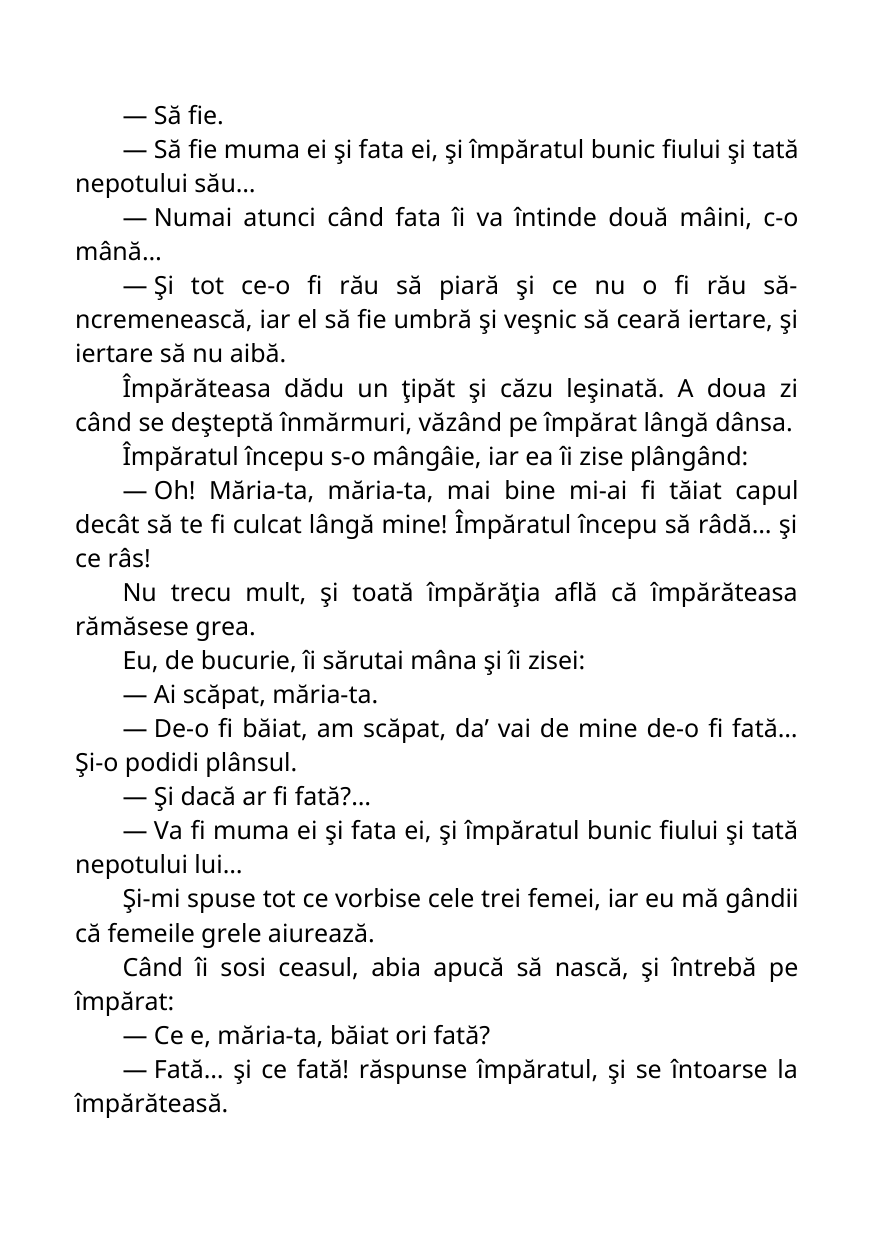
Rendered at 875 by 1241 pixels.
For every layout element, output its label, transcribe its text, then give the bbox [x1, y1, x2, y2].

text Când îi sosi ceasul, abia apucă să nască, şi întrebă pe împărat: [75, 949, 799, 1017]
text ― Să fie. [75, 98, 799, 132]
text ― Fată… şi ce fată! răspunse împăratul, şi se întoarse la împărăteasă. [75, 1051, 799, 1119]
text Eu, de bucurie, îi sărutai mâna şi îi zisei: [75, 643, 799, 677]
text ― Să fie muma ei şi fata ei, şi împăratul bunic fiului şi tată nepotului său… [75, 132, 799, 200]
text ― De-o fi băiat, am scăpat, da’ vai de mine de-o fi fată… Şi-o podidi plânsul. [75, 711, 799, 779]
text Şi-mi spuse tot ce vorbise cele trei femei, iar eu mă gândii că femeile grele aiurează. [75, 881, 799, 949]
text ― Va fi muma ei şi fata ei, şi împăratul bunic fiului şi tată nepotului lui… [75, 813, 799, 881]
text Nu trecu mult, şi toată împărăţia află că împărăteasa rămăsese grea. [75, 574, 799, 643]
text ― Şi tot ce-o fi rău să piară şi ce nu o fi rău să-ncremenească, iar el să fie umbră şi veşnic să ceară iertare, şi iertare să nu aibă. [75, 268, 799, 370]
text Împăratul începu s-o mângâie, iar ea îi zise plângând: [75, 438, 799, 472]
text ― Oh! Măria-ta, măria-ta, mai bine mi-ai fi tăiat capul decât să te fi culcat lângă mine! Împăratul începu să râdă… şi ce râs! [75, 472, 799, 574]
text ― Ai scăpat, măria-ta. [75, 677, 799, 711]
text ― Şi dacă ar fi fată?… [75, 779, 799, 813]
text Împărăteasa dădu un ţipăt şi căzu leşinată. A doua zi când se deşteptă înmărmuri, văzând pe împărat lângă dânsa. [75, 370, 799, 438]
text ― Ce e, măria-ta, băiat ori fată? [75, 1017, 799, 1051]
text ― Numai atunci când fata îi va întinde două mâini, c-o mână… [75, 200, 799, 268]
